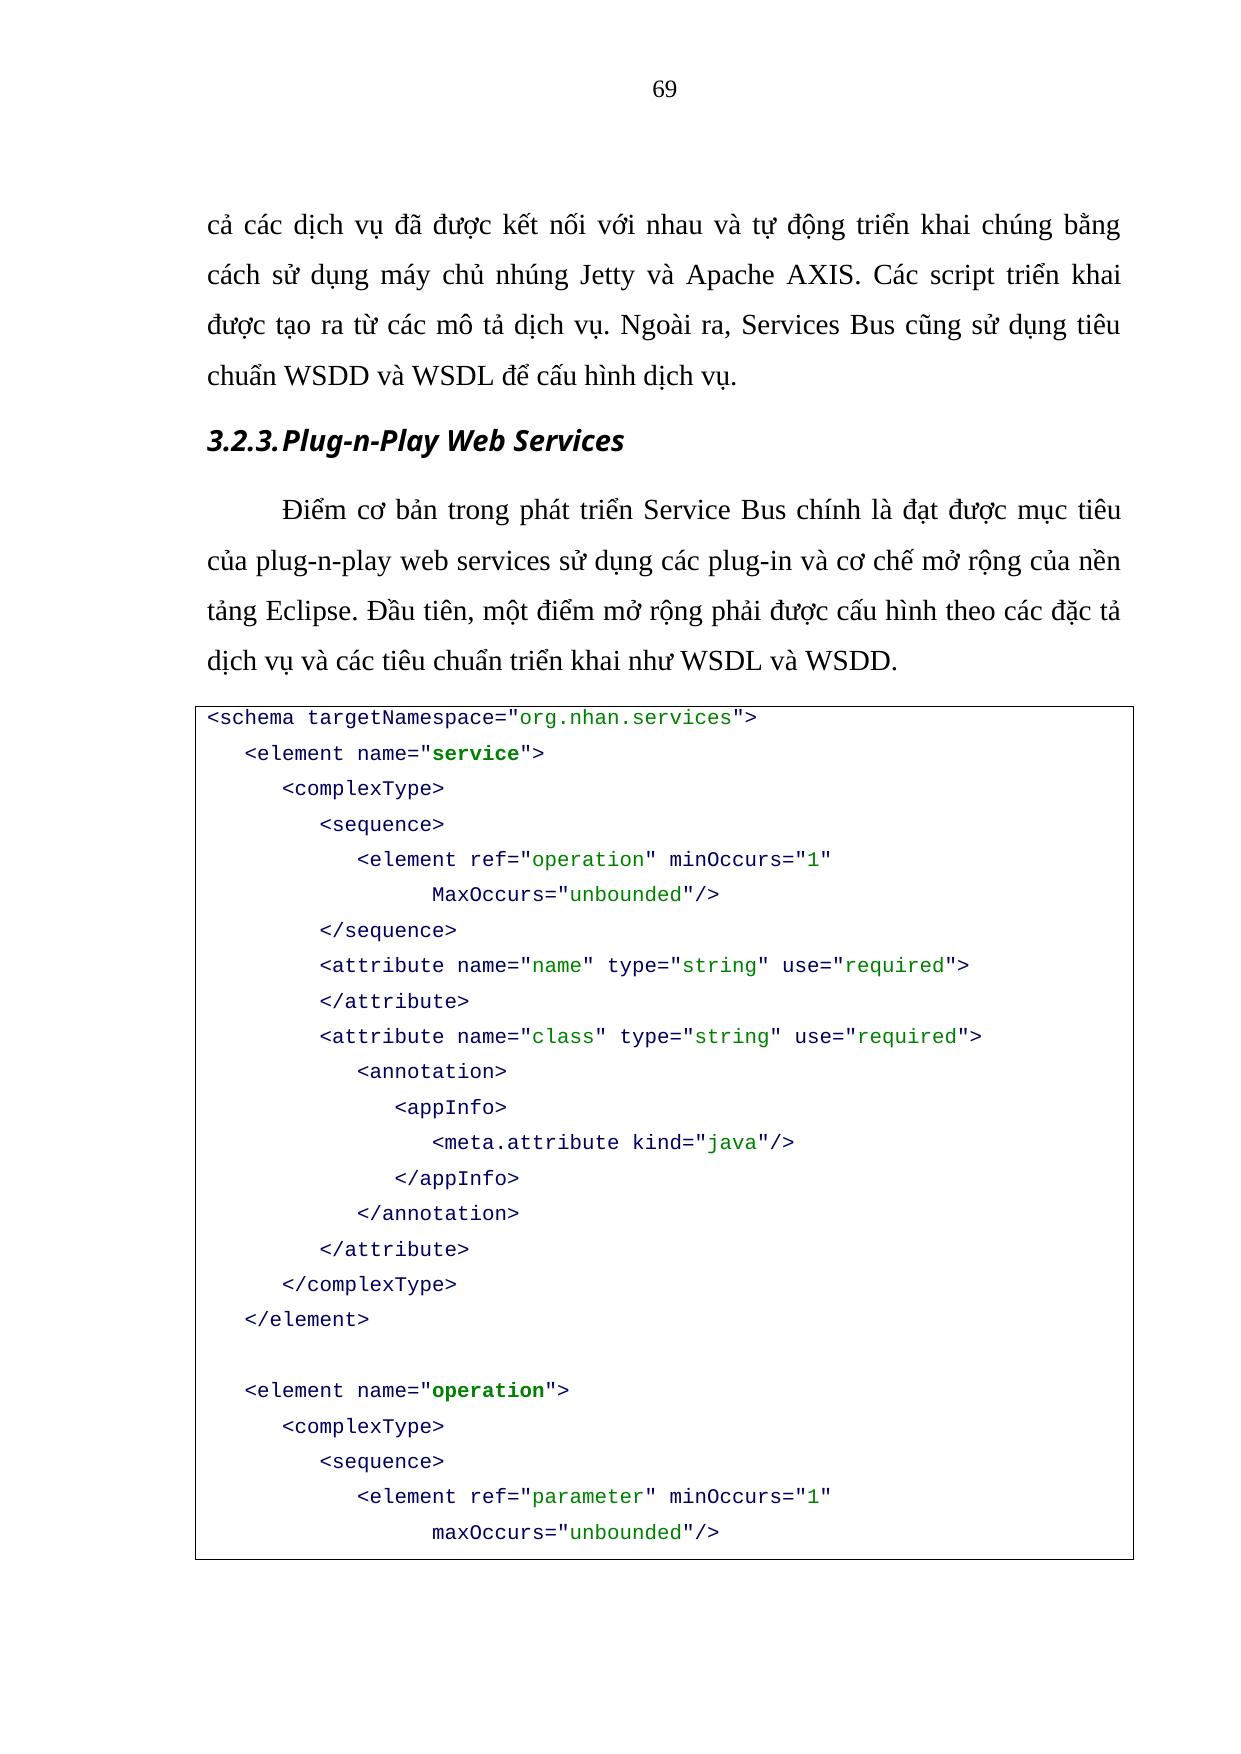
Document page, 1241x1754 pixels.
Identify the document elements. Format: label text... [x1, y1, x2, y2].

subtitle Plug-n-Play Web Services [207, 421, 1122, 460]
text Điểm cơ bản trong phát triển Service Bus chính là đạt được mục tiêu của plug-n-play web services sử dụng các plug-in và cơ chế mở rộng của nền tảng Eclipse. Đầu tiên, một điểm mở rộng phải được cấu hình theo các đặc tả dịch vụ và các tiêu chuẩn triển khai như WSDL và WSDD. [207, 492, 1122, 677]
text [207, 207, 1122, 391]
